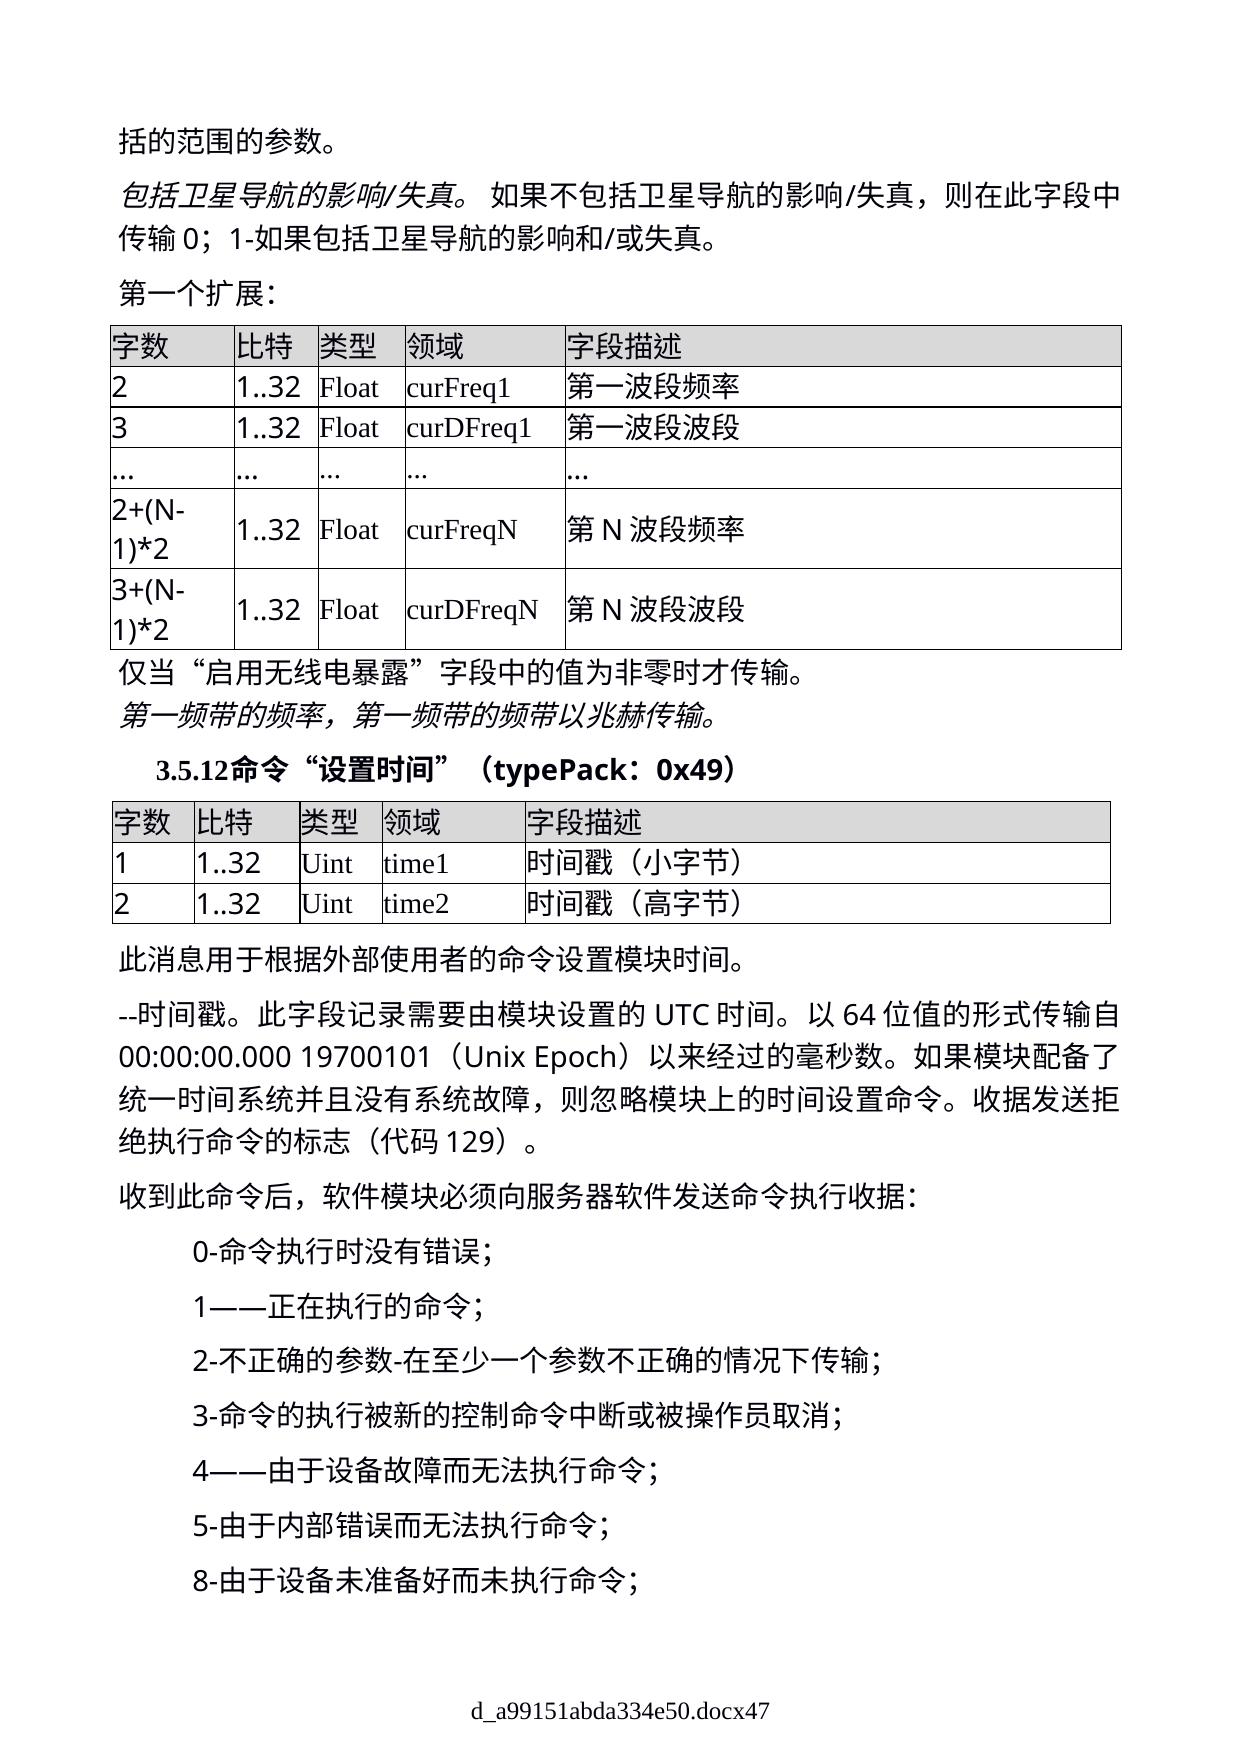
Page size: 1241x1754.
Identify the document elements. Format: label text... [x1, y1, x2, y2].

table_cell 1..32 [235, 569, 318, 649]
table_cell 第N波段波段 [566, 569, 1121, 649]
table_cell curFreqN [406, 489, 565, 568]
table_cell Float [319, 408, 405, 447]
table_header 字段描述 [566, 326, 1121, 366]
table_cell 1 [113, 843, 194, 882]
text 8-由于设备未准备好而未执行命令； [118, 1558, 1122, 1600]
table_cell ... [235, 448, 318, 488]
table_cell Float [319, 569, 405, 649]
table_header 类型 [319, 326, 405, 366]
table_header 类型 [301, 802, 382, 842]
table_cell 2 [111, 367, 234, 406]
table_cell Uint [301, 884, 382, 923]
table_cell time1 [383, 843, 525, 882]
table_cell ... [406, 448, 565, 488]
table_cell time2 [383, 884, 525, 923]
text 此消息用于根据外部使用者的命令设置模块时间。 [118, 937, 1122, 979]
table_cell 2+(N-1)*2 [111, 489, 234, 568]
text 5-由于内部错误而无法执行命令； [118, 1503, 1122, 1545]
table_header 比特 [195, 802, 299, 842]
text 收到此命令后，软件模块必须向服务器软件发送命令执行收据： [118, 1173, 1122, 1216]
table_cell 1..32 [235, 367, 318, 406]
table_cell 3 [111, 408, 234, 447]
table_cell 第N波段频率 [566, 489, 1121, 568]
table_header 比特 [235, 326, 318, 366]
table_cell ... [319, 448, 405, 488]
text 第一个扩展： [118, 270, 1122, 312]
text 2-不正确的参数-在至少一个参数不正确的情况下传输； [118, 1338, 1122, 1380]
text 4——由于设备故障而无法执行命令； [118, 1448, 1122, 1490]
text 包括卫星导航的影响/失真。 如果不包括卫星导航的影响/失真，则在此字段中传输0；1-如果包括卫星导航的影响和/或失真。 [118, 173, 1122, 258]
text 0-命令执行时没有错误； [118, 1228, 1122, 1271]
table_cell 1..32 [235, 489, 318, 568]
table_cell 时间戳（高字节） [526, 884, 1110, 923]
text 1——正在执行的命令； [118, 1283, 1122, 1326]
table_cell ... [566, 448, 1121, 488]
table_cell curDFreqN [406, 569, 565, 649]
table_cell 时间戳（小字节） [526, 843, 1110, 882]
table_cell 第一波段频率 [566, 367, 1121, 406]
text 第一频带的频率，第一频带的频带以兆赫传输。 [118, 692, 1122, 734]
table_cell 2 [113, 884, 194, 923]
table_cell 3+(N-1)*2 [111, 569, 234, 649]
subtitle 命令“设置时间”（typePack：0x49） [156, 746, 1122, 788]
text 仅当“启用无线电暴露”字段中的值为非零时才传输。 [118, 650, 1122, 692]
table_header 字数 [111, 326, 234, 366]
table_cell 1..32 [235, 408, 318, 447]
table_header 领域 [406, 326, 565, 366]
table_header 领域 [383, 802, 525, 842]
table_cell Float [319, 367, 405, 406]
table_header 字段描述 [526, 802, 1110, 842]
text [118, 118, 1122, 160]
table_cell Float [319, 489, 405, 568]
text --时间戳。此字段记录需要由模块设置的UTC时间。以64位值的形式传输自00:00:00.000 19700101（Unix Epoch）以来经过的毫秒数。如果模块配备了统一时间系统并且没有系统故障，则忽略模块上的时间设置命令。收据发送拒绝执行命令的标志（代码129）。 [118, 991, 1122, 1161]
table_cell 第一波段波段 [566, 408, 1121, 447]
table_cell curFreq1 [406, 367, 565, 406]
table_cell ... [111, 448, 234, 488]
table_cell 1..32 [195, 843, 299, 882]
table_cell curDFreq1 [406, 408, 565, 447]
table_header 字数 [113, 802, 194, 842]
table_cell Uint [301, 843, 382, 882]
text 3-命令的执行被新的控制命令中断或被操作员取消； [118, 1393, 1122, 1435]
table_cell 1..32 [195, 884, 299, 923]
